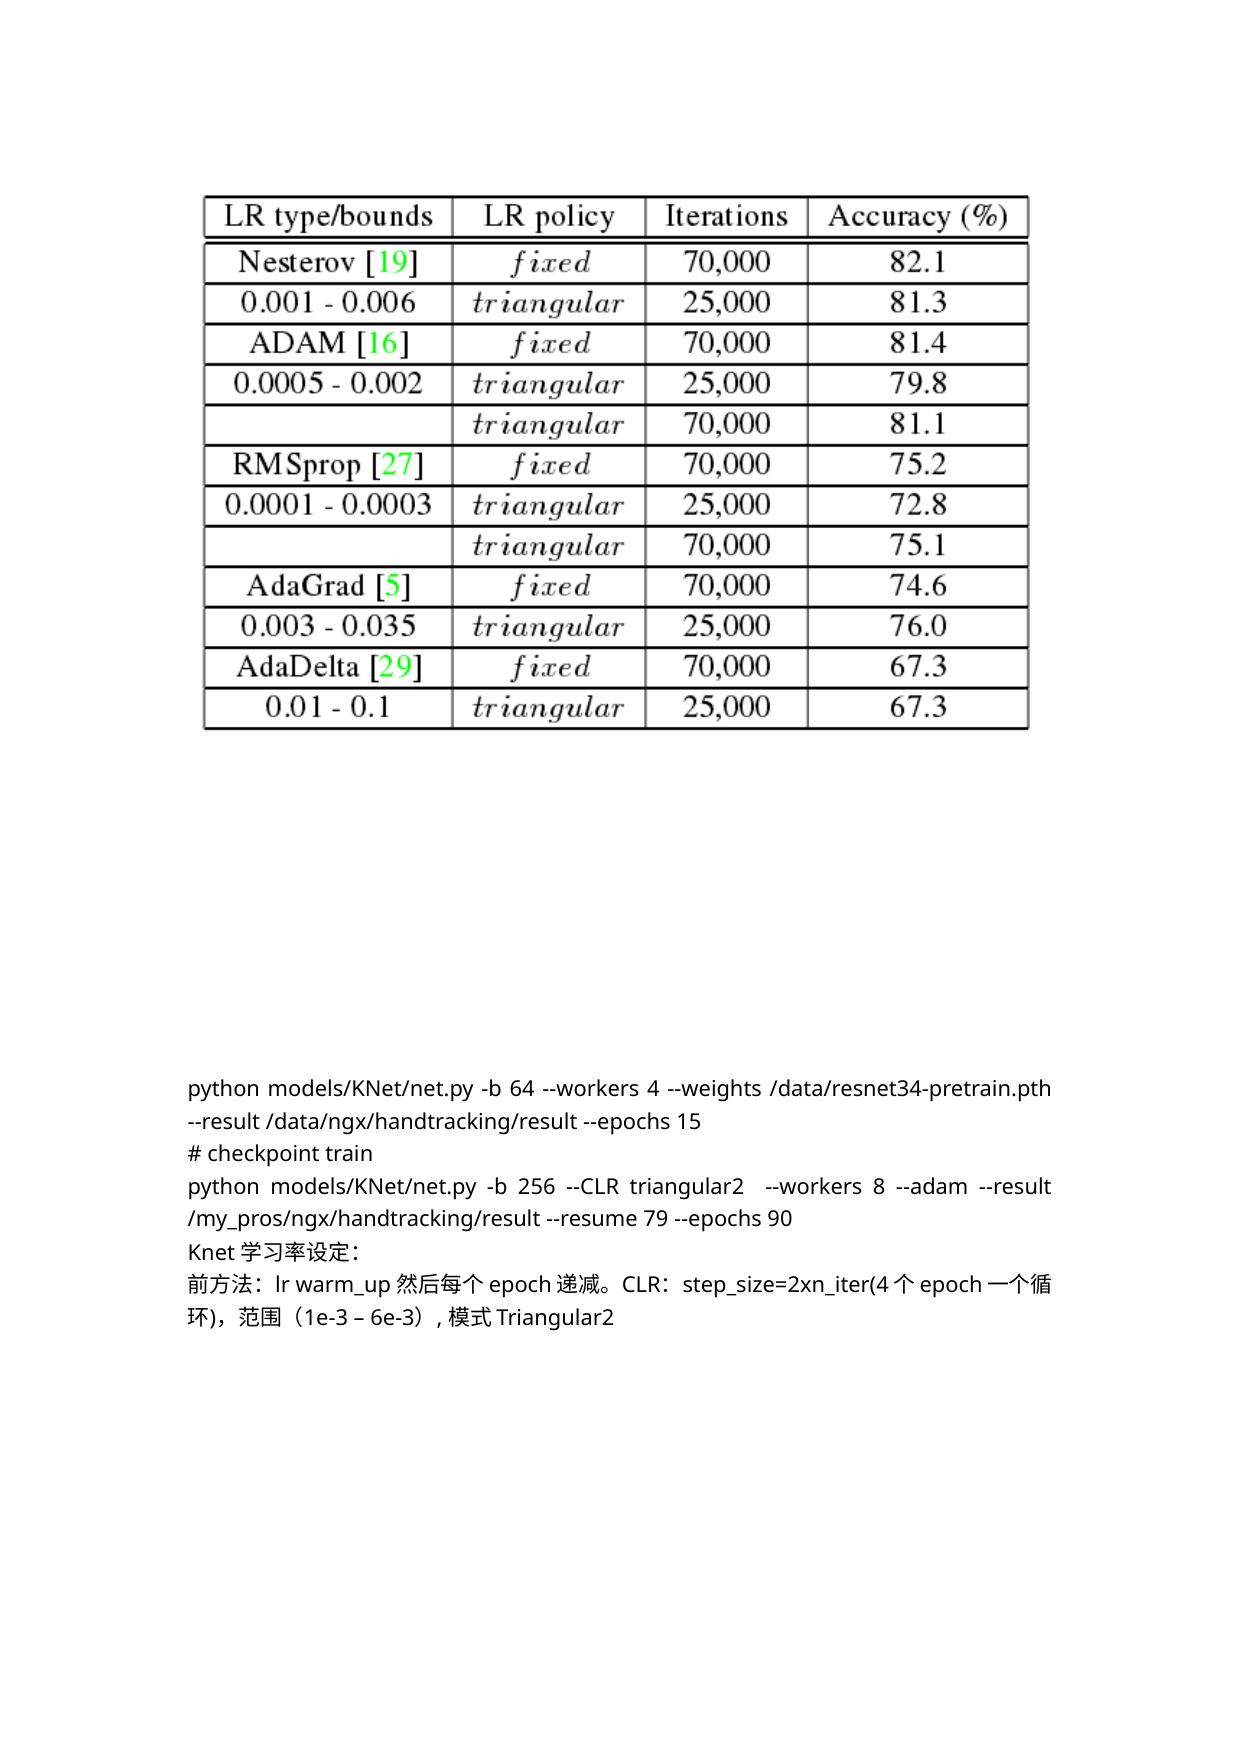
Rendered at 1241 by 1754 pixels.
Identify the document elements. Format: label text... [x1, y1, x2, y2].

text 前方法：lr warm_up 然后每个epoch递减。CLR：step_size=2xn_iter(4个epoch一个循环)，范围（1e-3 – 6e-3）, 模式Triangular2 [187, 1267, 1053, 1332]
text python models/KNet/net.py -b 64 --workers 4 --weights /data/resnet34-pretrain.pth --result /data/ngx/handtracking/result --epochs 15 [187, 1072, 1053, 1137]
text python models/KNet/net.py -b 256 --CLR triangular2 --workers 8 --adam --result /my_pros/ngx/handtracking/result --resume 79 --epochs 90 [187, 1169, 1053, 1234]
text Knet 学习率设定： [187, 1234, 1053, 1267]
text # checkpoint train [187, 1137, 1053, 1169]
picture [187, 162, 1053, 762]
